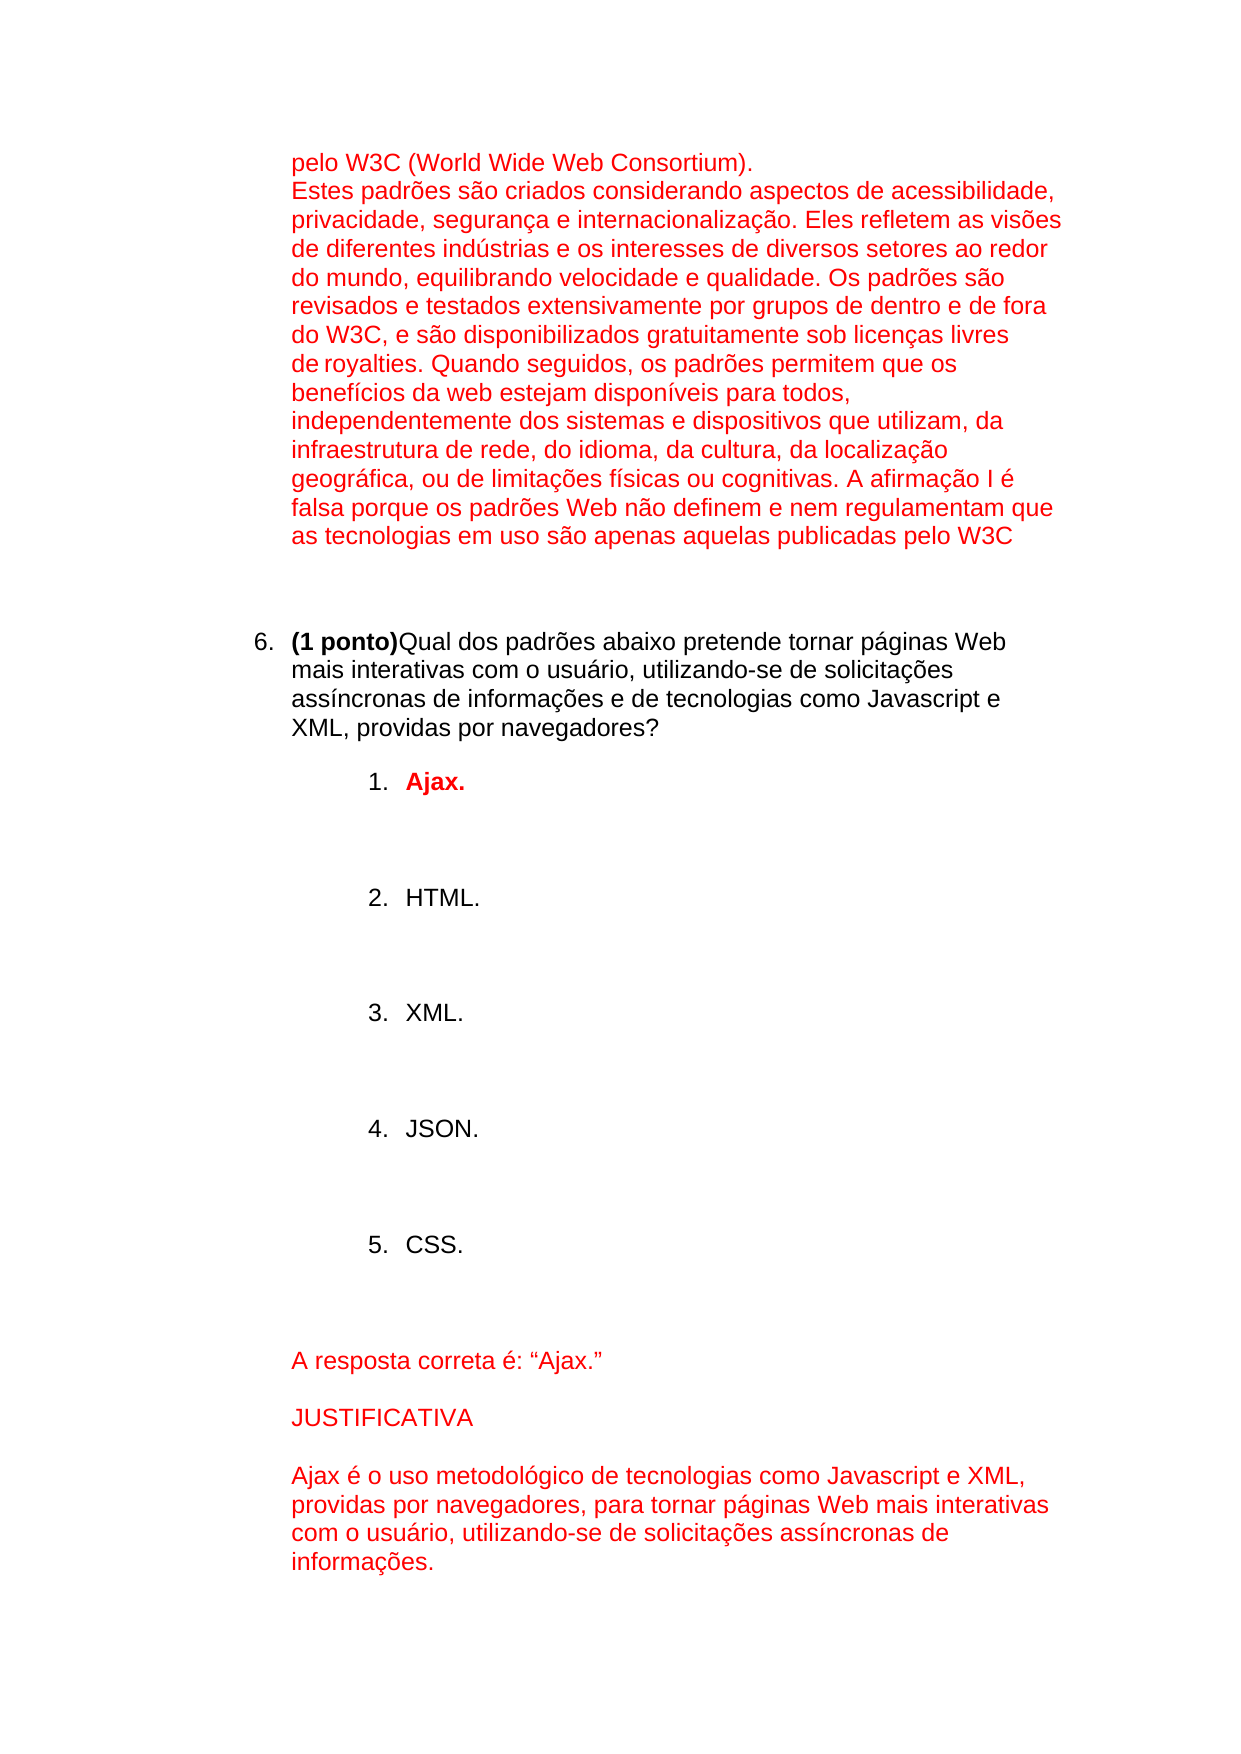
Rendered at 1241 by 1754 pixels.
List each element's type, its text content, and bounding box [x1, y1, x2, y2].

list XML. [368, 998, 1063, 1027]
list Ajax. [368, 767, 1063, 796]
list CSS. [368, 1230, 1063, 1259]
list (1 ponto)Qual dos padrões abaixo pretende tornar páginas Web mais interativas com o usuário, utilizando-se de solicitações assíncronas de informações e de tecnologias como Javascript e XML, providas por navegadores? [254, 627, 1063, 742]
list HTML. [368, 883, 1063, 911]
text A resposta correta é: “Ajax.” JUSTIFICATIVA Ajax é o uso metodológico de tecnologias como Javascript e XML, providas por navegadores, para tornar páginas Web mais interativas com o usuário, utilizando-se de solicitações assíncronas de informações. [291, 1346, 1063, 1576]
list JSON. [368, 1114, 1063, 1143]
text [291, 148, 1063, 550]
